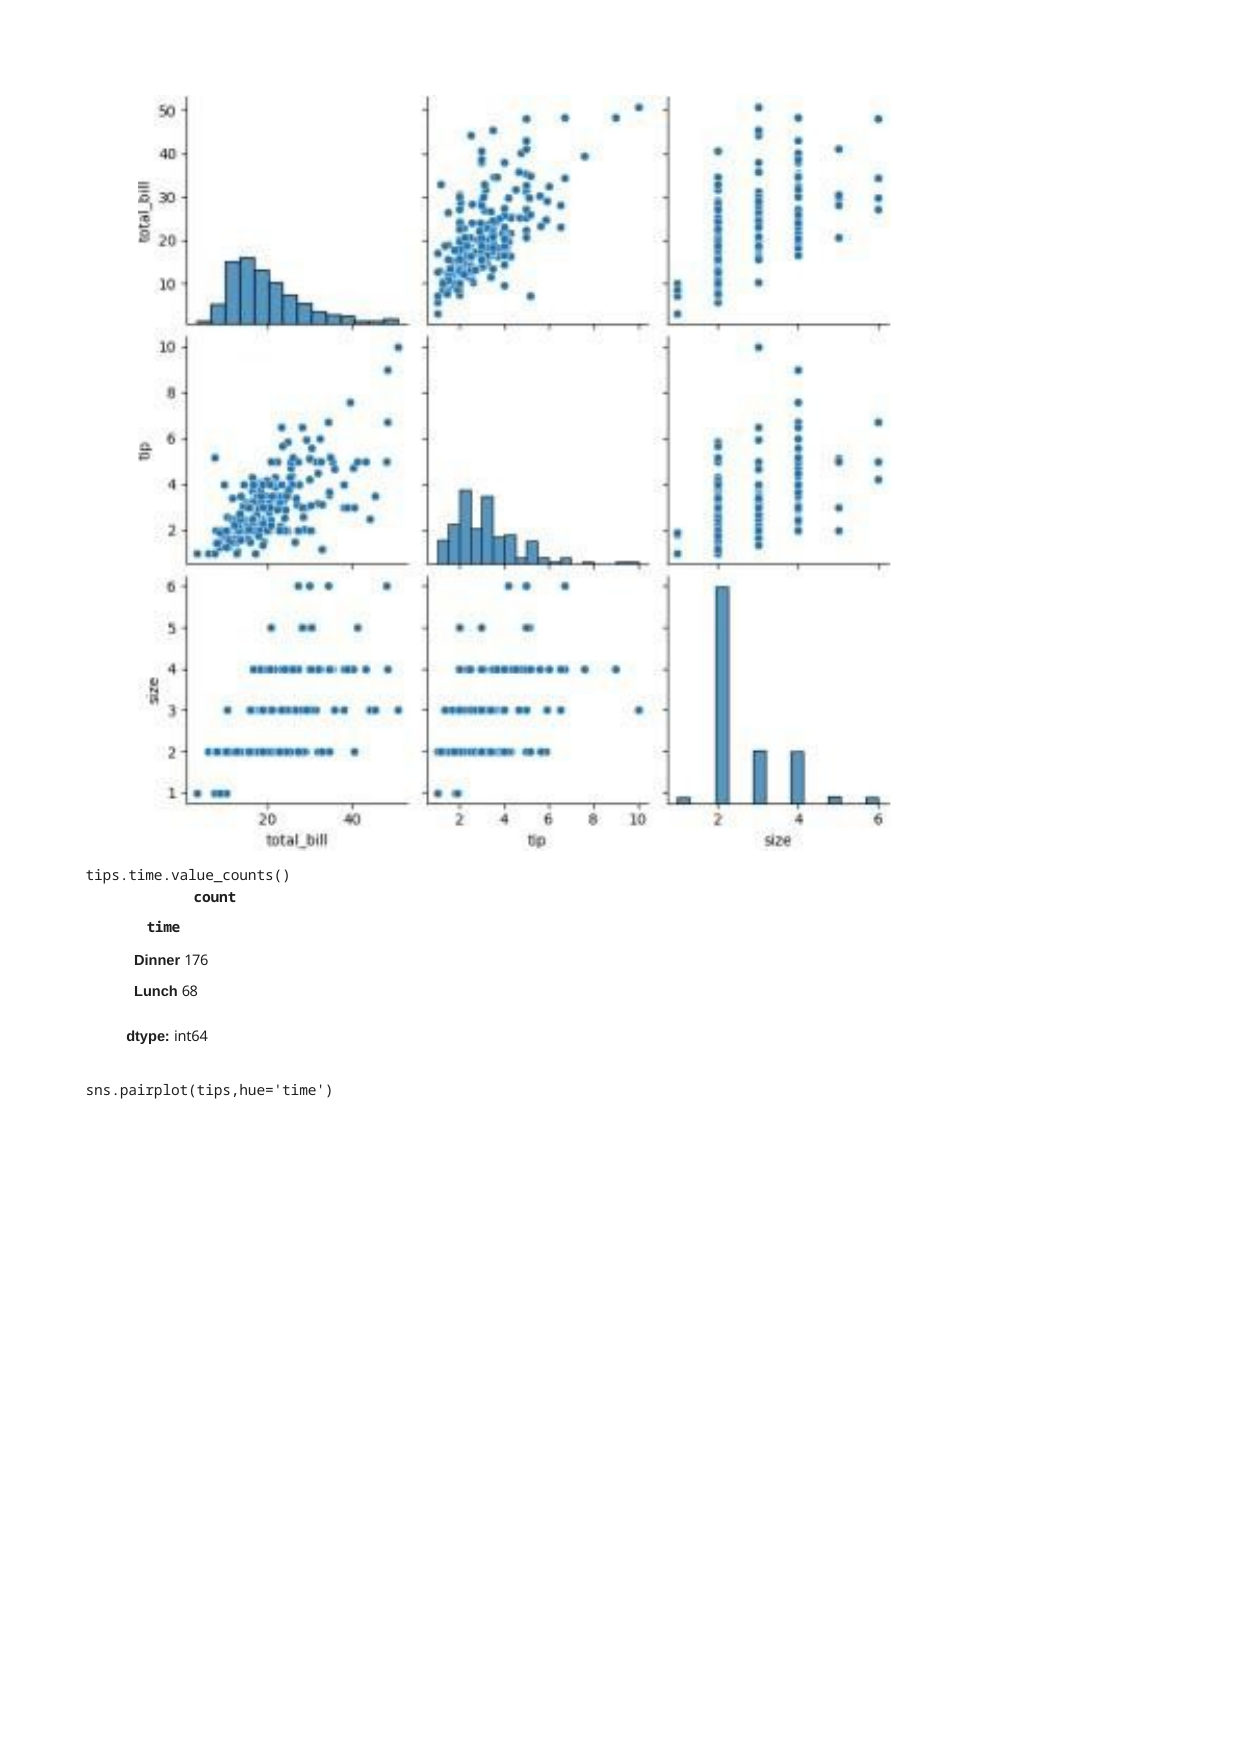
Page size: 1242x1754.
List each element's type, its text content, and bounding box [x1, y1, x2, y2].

text dtype: int64 [126, 1026, 1217, 1046]
picture [138, 95, 891, 851]
text sns.pairplot(tips,hue='time') [85, 1080, 1217, 1099]
subtitle count [193, 886, 1217, 906]
text Dinner 176 [134, 950, 1217, 969]
text time [146, 917, 1217, 937]
text Lunch 68 [134, 981, 1217, 1000]
text tips.time.value_counts() [85, 865, 1217, 885]
